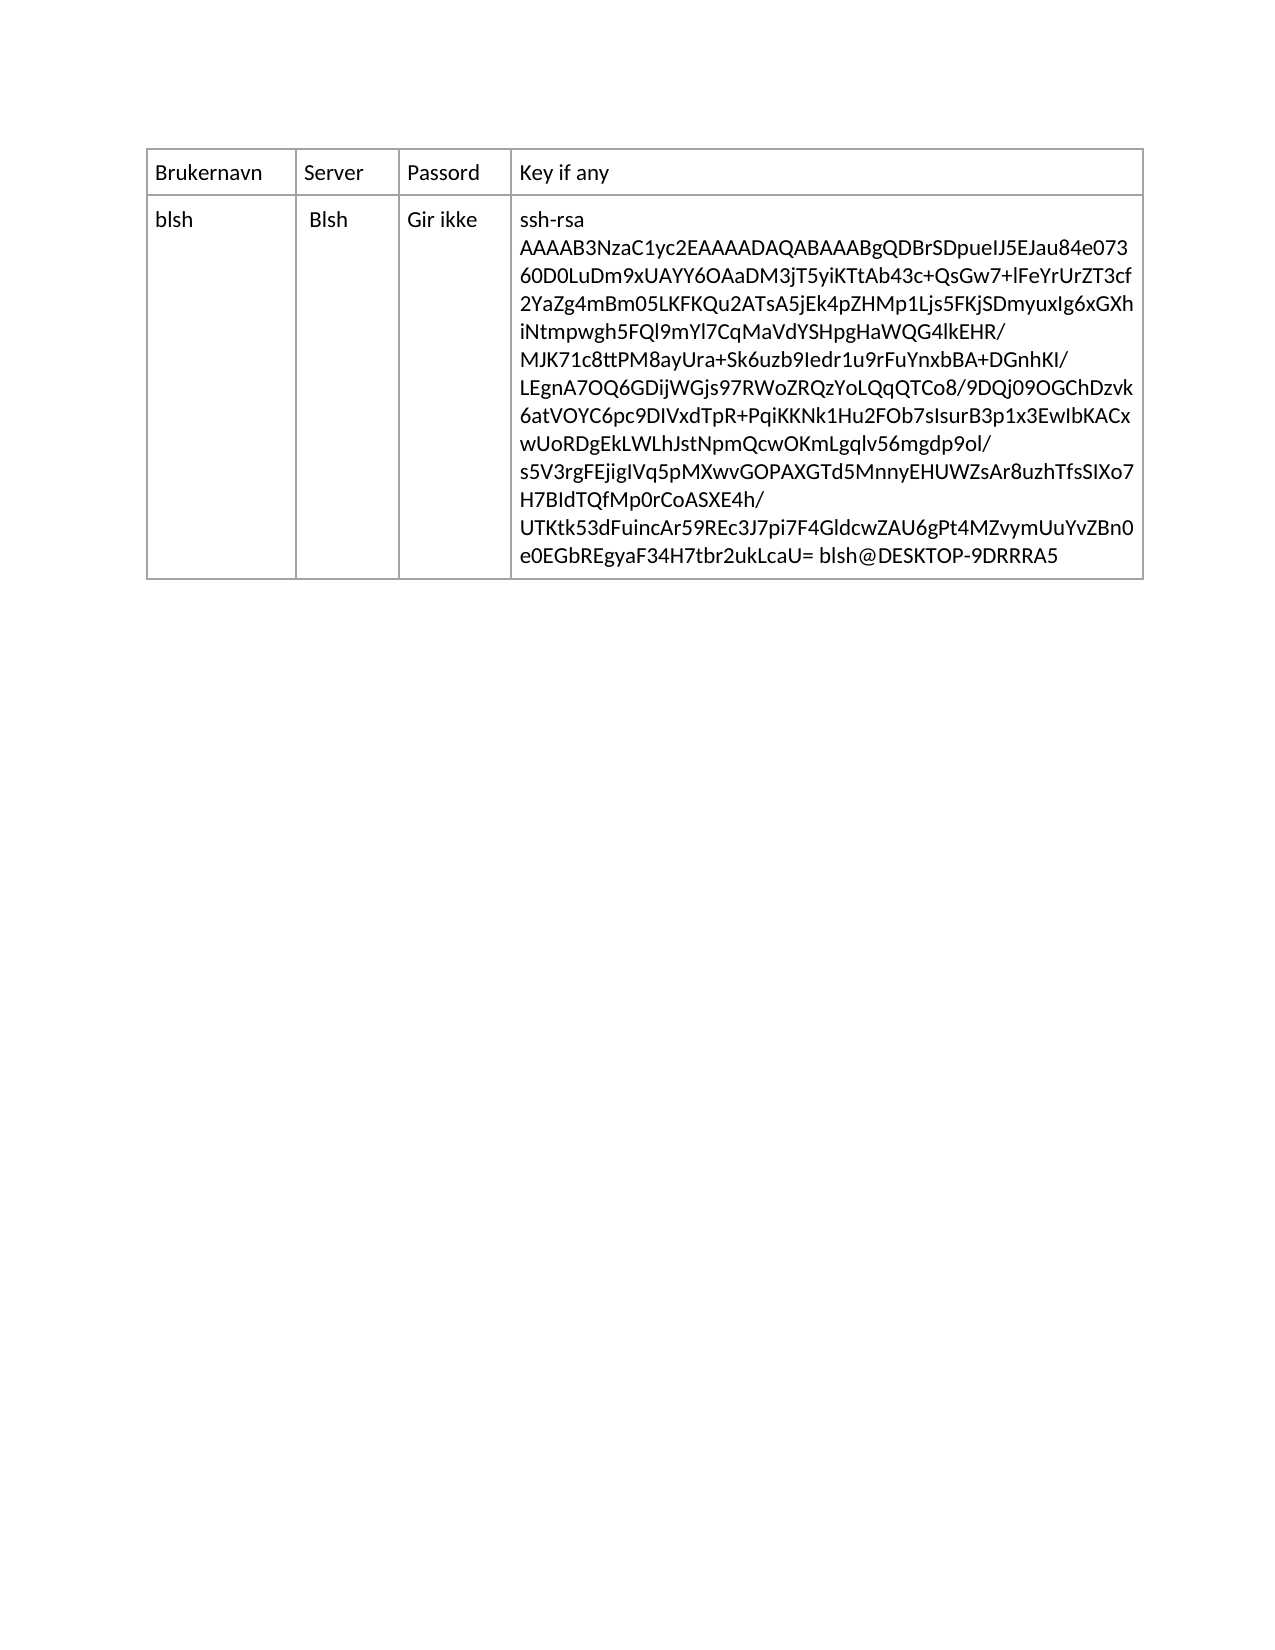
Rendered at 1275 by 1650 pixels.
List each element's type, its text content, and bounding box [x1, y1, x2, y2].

table_cell Brukernavn [148, 150, 295, 194]
table_cell Key if any [512, 150, 1142, 194]
table_cell ssh-rsa AAAAB3NzaC1yc2EAAAADAQABAAABgQDBrSDpueIJ5EJau84e07360D0LuDm9xUAYY6OAaDM3jT5yiKTtAb43c+QsGw7+lFeYrUrZT3cf2YaZg4mBm05LKFKQu2ATsA5jEk4pZHMp1Ljs5FKjSDmyuxIg6xGXhiNtmpwgh5FQl9mYl7CqMaVdYSHpgHaWQG4lkEHR/MJK71c8ttPM8ayUra+Sk6uzb9Iedr1u9rFuYnxbBA+DGnhKI/LEgnA7OQ6GDijWGjs97RWoZRQzYoLQqQTCo8/9DQj09OGChDzvk6atVOYC6pc9DIVxdTpR+PqiKKNk1Hu2FOb7sIsurB3p1x3EwIbKACxwUoRDgEkLWLhJstNpmQcwOKmLgqlv56mgdp9ol/s5V3rgFEjigIVq5pMXwvGOPAXGTd5MnnyEHUWZsAr8uzhTfsSIXo7H7BIdTQfMp0rCoASXE4h/UTKtk53dFuincAr59REc3J7pi7F4GldcwZAU6gPt4MZvymUuYvZBn0e0EGbREgyaF34H7tbr2ukLcaU= blsh@DESKTOP-9DRRRA5 [512, 196, 1142, 577]
table_cell Gir ikke [400, 196, 510, 577]
table_cell Server [297, 150, 398, 194]
table_cell Passord [400, 150, 510, 194]
table_cell blsh [148, 196, 295, 577]
table_cell Blsh [297, 196, 398, 577]
